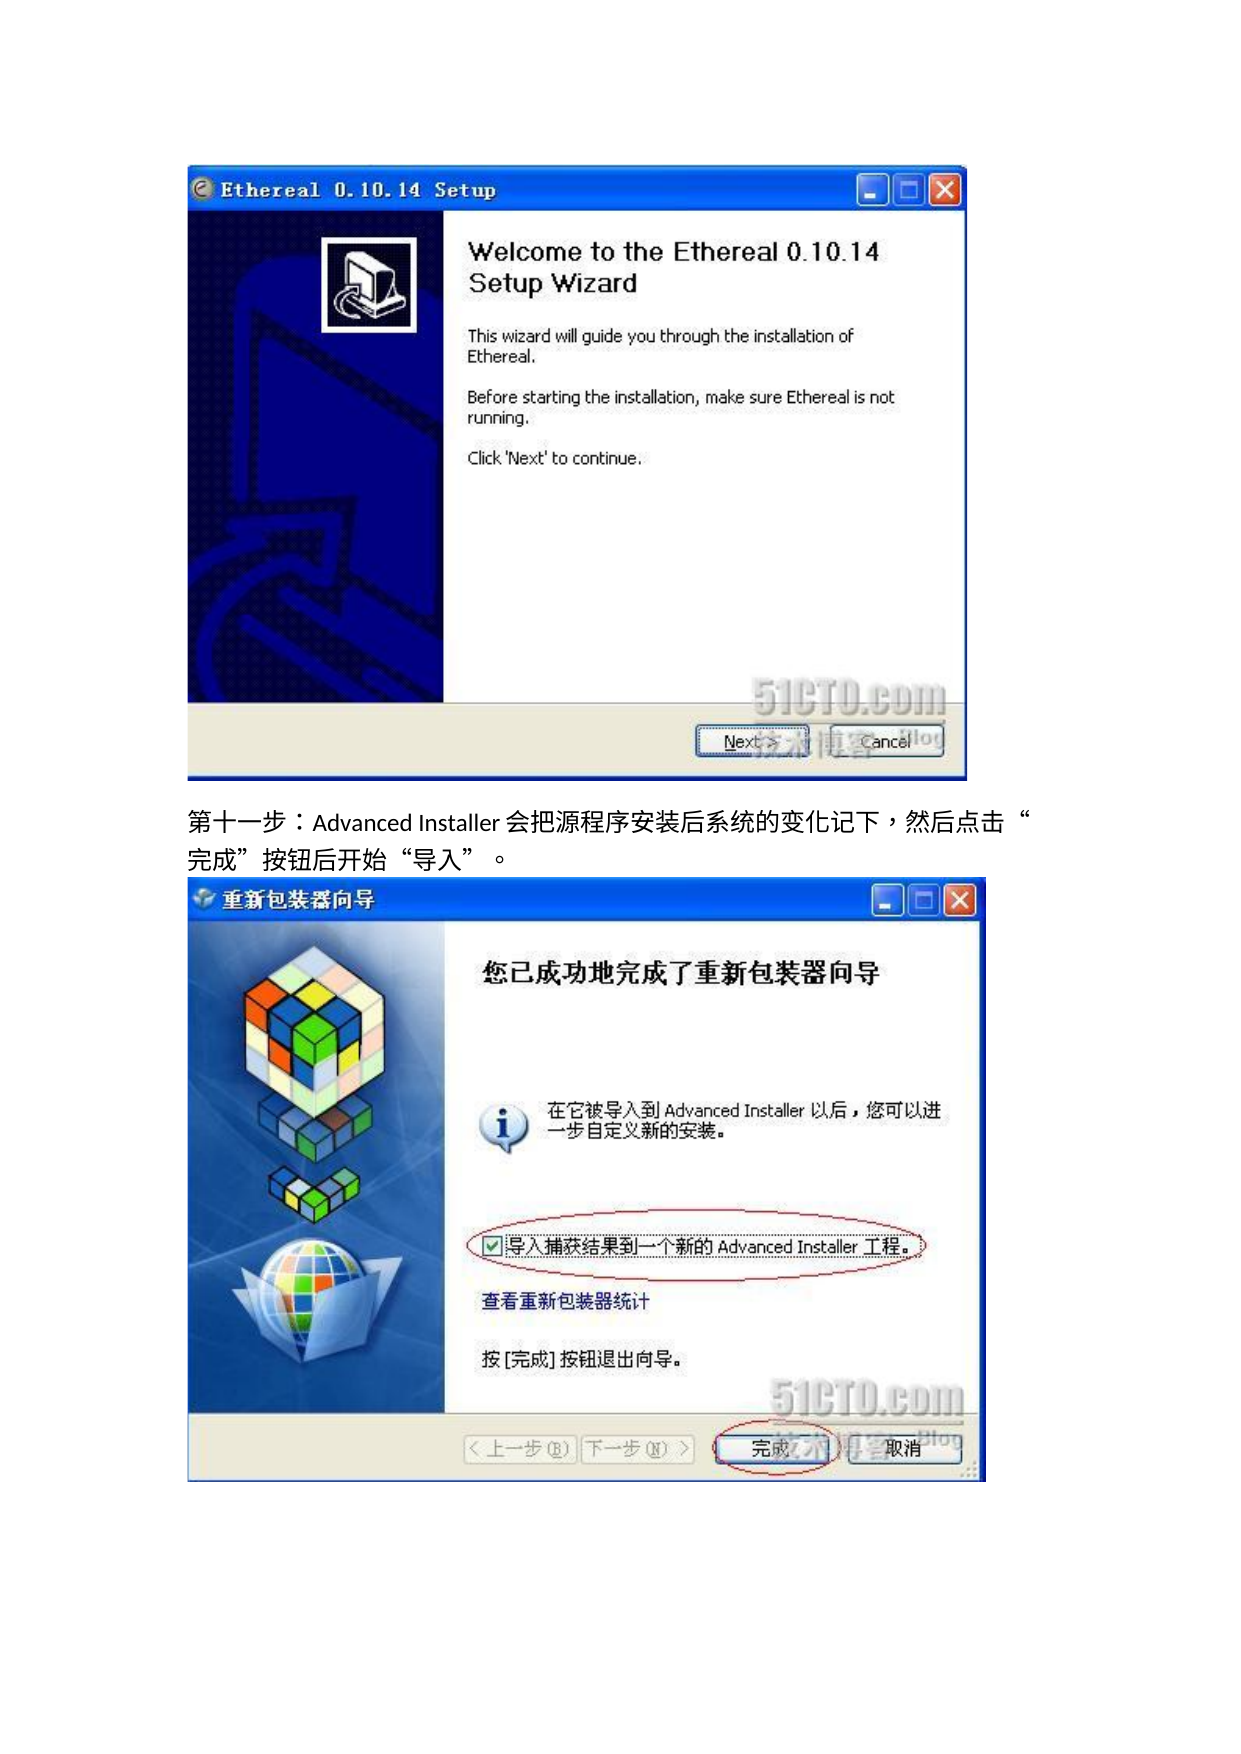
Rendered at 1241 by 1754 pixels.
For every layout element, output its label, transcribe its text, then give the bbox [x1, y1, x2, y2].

picture [187, 164, 968, 781]
text 第十一步：Advanced Installer会把源程序安装后系统的变化记下，然后点击“完成”按钮后开始“导入”。 [187, 802, 1053, 877]
picture [187, 877, 986, 1482]
